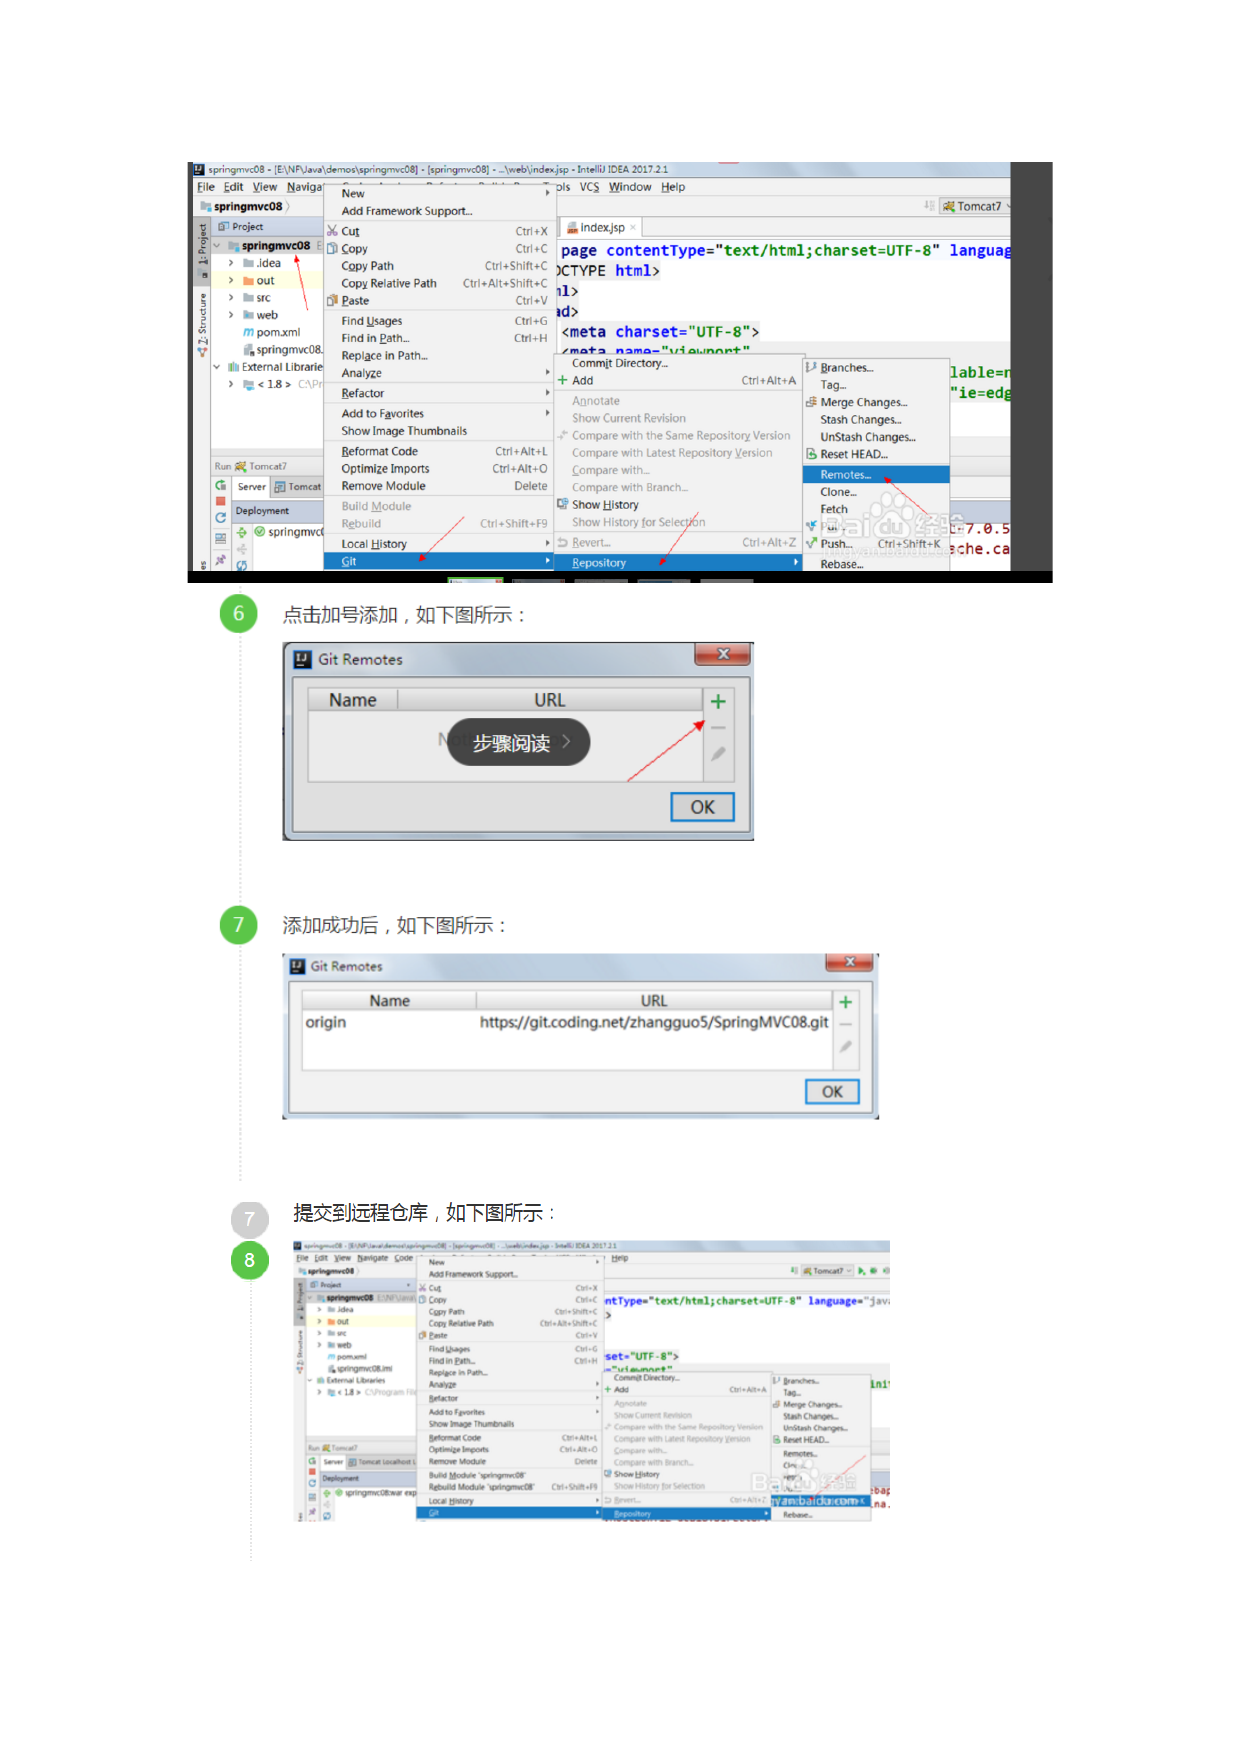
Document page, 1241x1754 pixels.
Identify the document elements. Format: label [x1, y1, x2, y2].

picture [187, 162, 1053, 583]
picture [187, 584, 1052, 1181]
picture [187, 1202, 1052, 1561]
